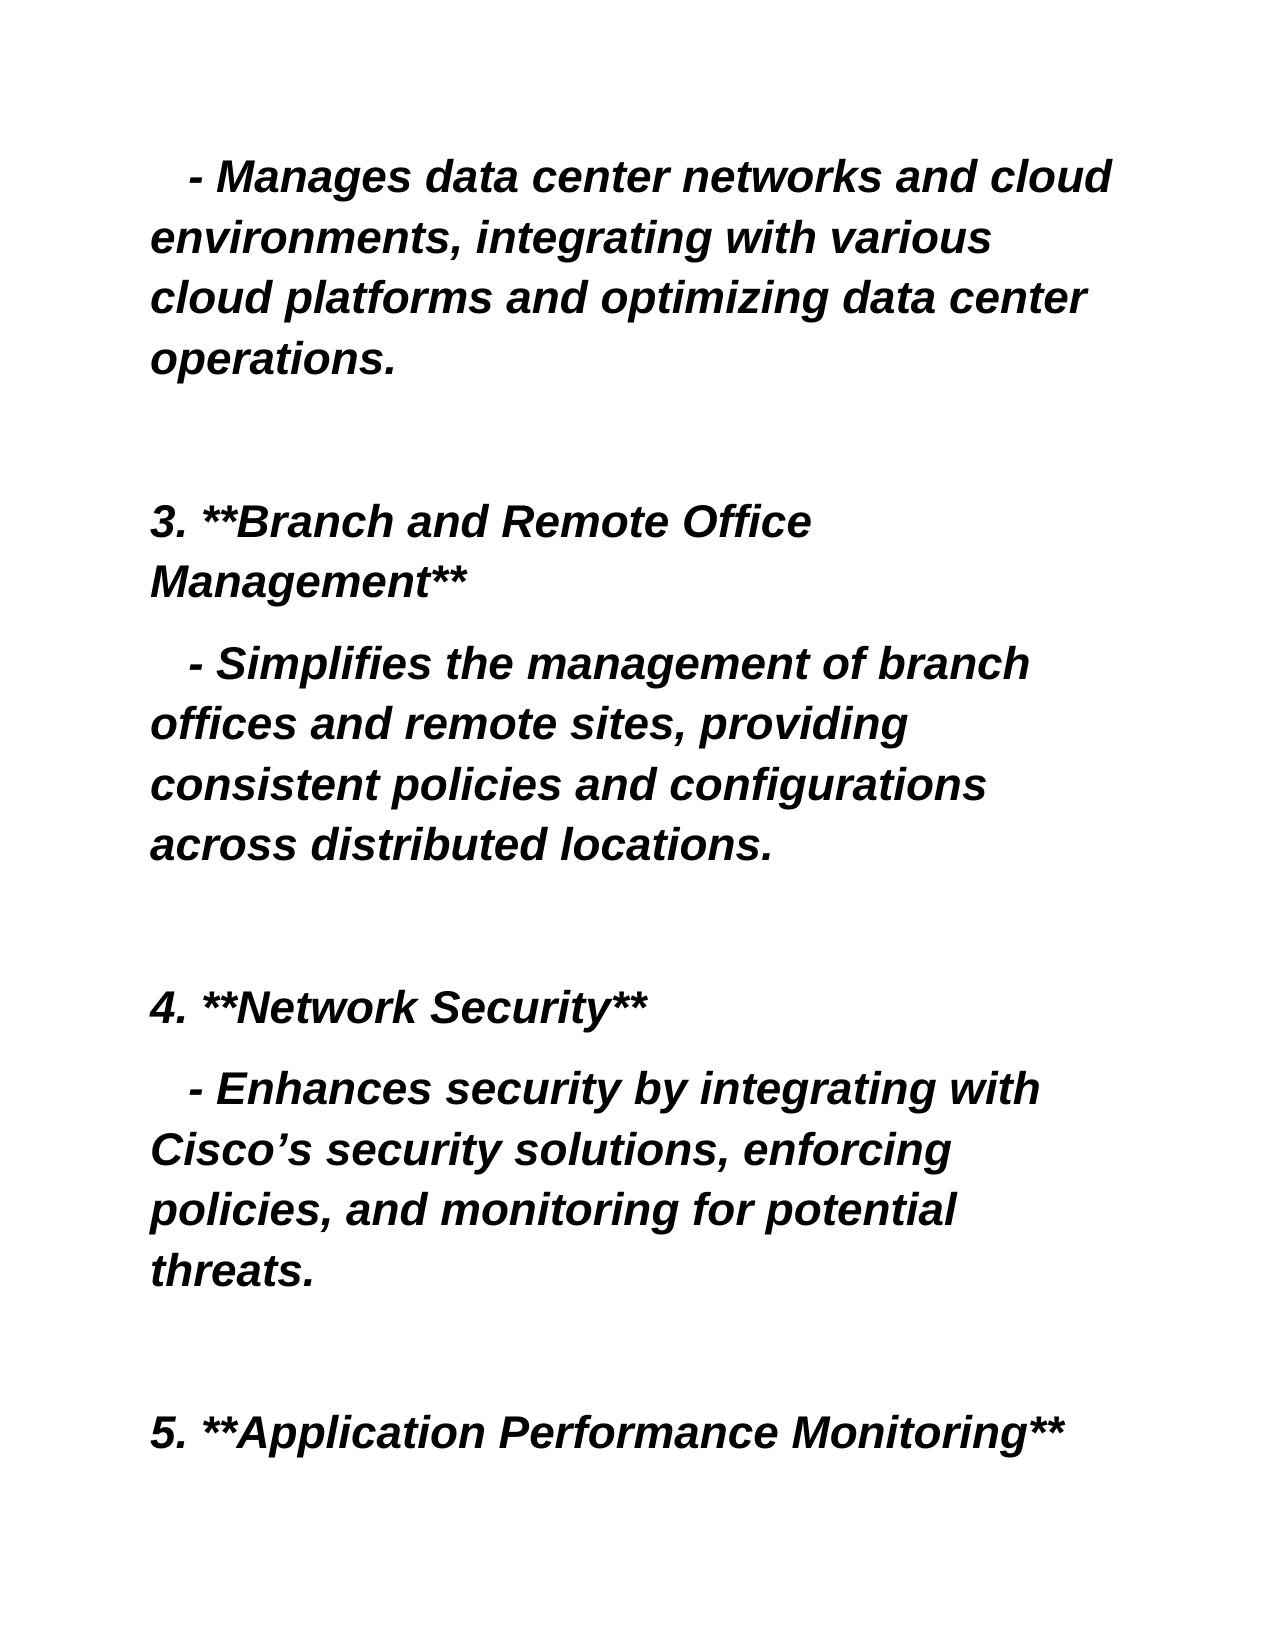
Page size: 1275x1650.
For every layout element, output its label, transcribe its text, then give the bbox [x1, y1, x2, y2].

text 4. **Network Security** [150, 980, 1125, 1033]
text - Enhances security by integrating with Cisco’s security solutions, enforcing policies, and monitoring for potential threats. [150, 1062, 1125, 1296]
text 5. **Application Performance Monitoring** [150, 1406, 1125, 1459]
text - Manages data center networks and cloud environments, integrating with various cloud platforms and optimizing data center operations. [150, 150, 1125, 384]
text 3. **Branch and Remote Office Management** [150, 494, 1125, 607]
text - Simplifies the management of branch offices and remote sites, providing consistent policies and configurations across distributed locations. [150, 636, 1125, 870]
